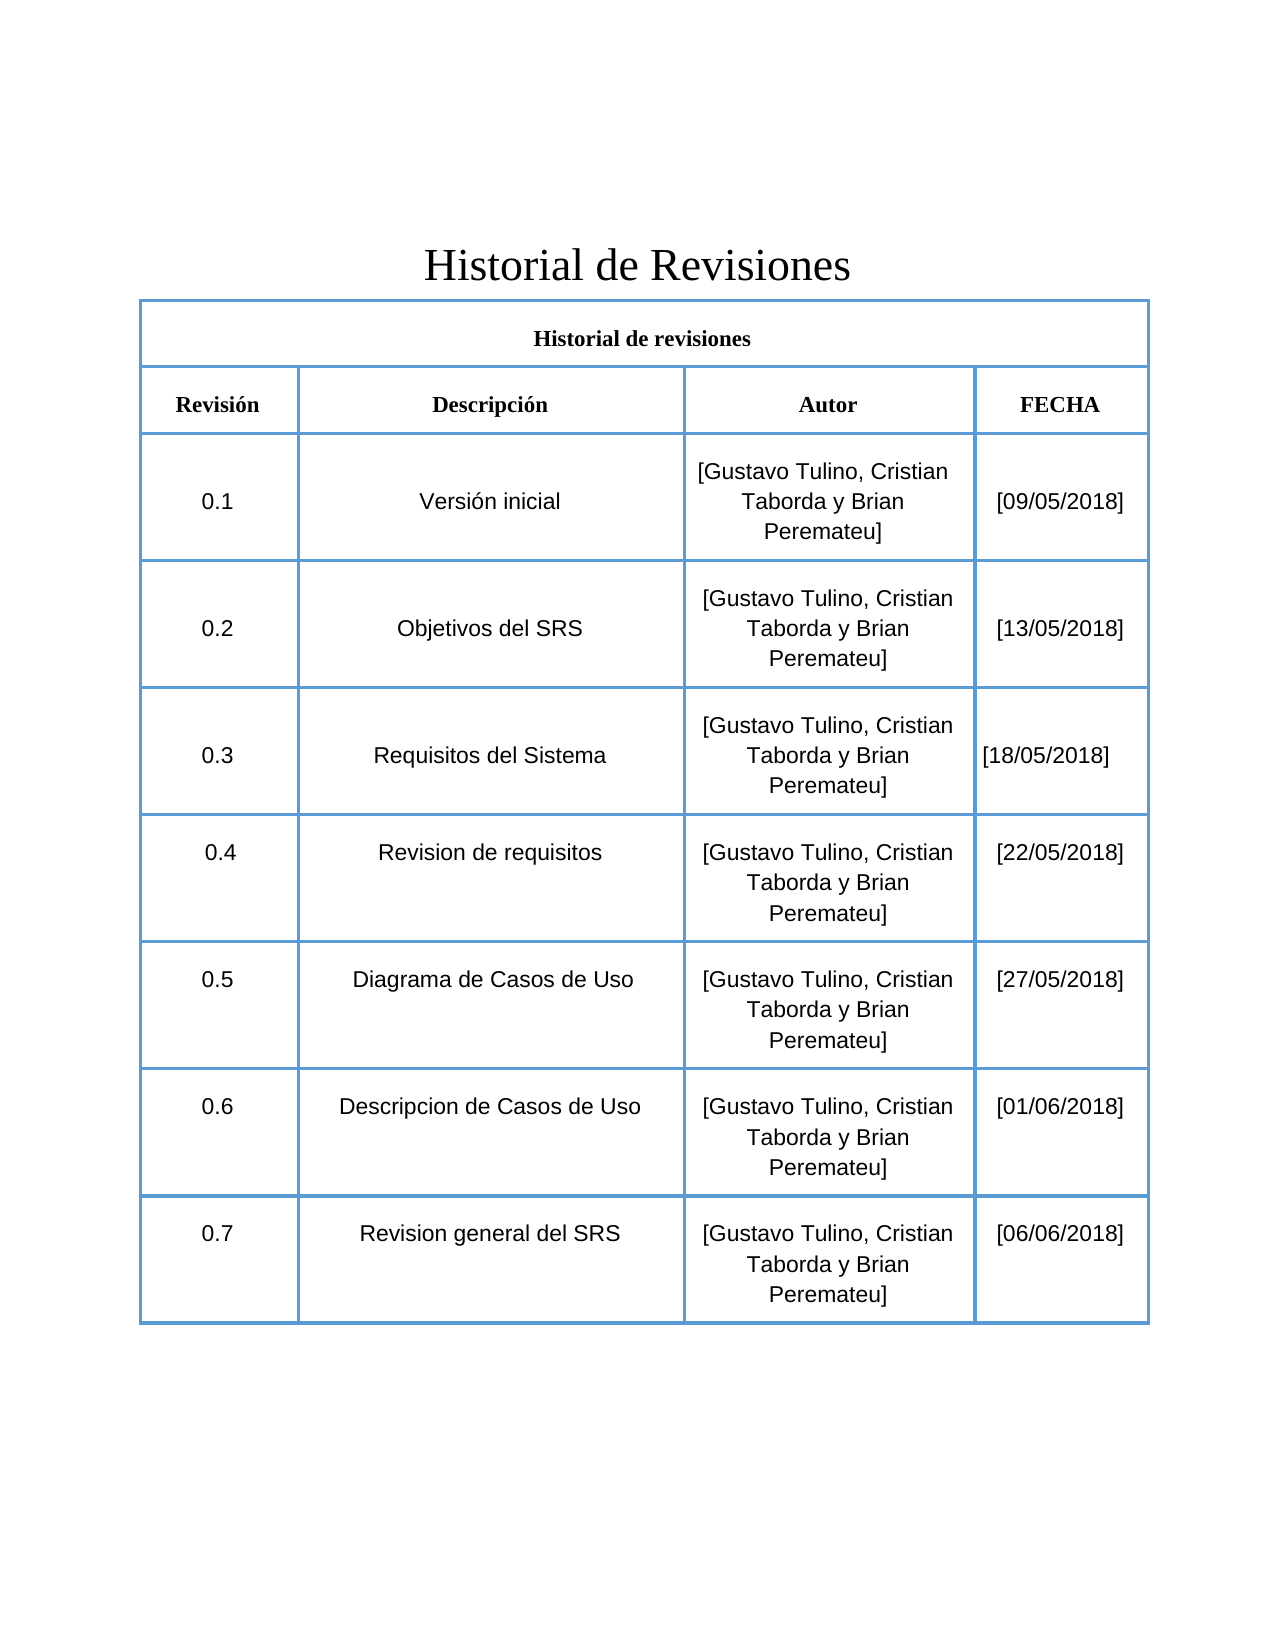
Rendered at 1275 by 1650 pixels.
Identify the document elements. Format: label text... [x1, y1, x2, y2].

table_cell [Gustavo Tulino, Cristian Taborda y Brian Peremateu] [686, 562, 973, 686]
table_cell [01/06/2018] [977, 1070, 1147, 1194]
table_cell [09/05/2018] [977, 435, 1147, 559]
table_cell Revision general del SRS [300, 1198, 683, 1321]
table_cell [06/06/2018] [977, 1198, 1147, 1321]
table_cell 0.1 [142, 435, 297, 559]
text Historial de Revisiones [150, 238, 1125, 291]
table_header Historial de revisiones [142, 302, 1147, 365]
table_cell [18/05/2018] [977, 689, 1147, 813]
table_cell 0.7 [142, 1198, 297, 1321]
table_cell [Gustavo Tulino, Cristian Taborda y Brian Peremateu] [686, 943, 973, 1067]
table_cell 0.6 [142, 1070, 297, 1194]
table_cell [27/05/2018] [977, 943, 1147, 1067]
table_cell [Gustavo Tulino, Cristian Taborda y Brian Peremateu] [686, 1070, 973, 1194]
table_cell [13/05/2018] [977, 562, 1147, 686]
table_cell Revision de requisitos [300, 816, 683, 940]
table_cell 0.5 [142, 943, 297, 1067]
table_cell Versión inicial [300, 435, 683, 559]
table_cell Objetivos del SRS [300, 562, 683, 686]
table_cell [22/05/2018] [977, 816, 1147, 940]
table_cell [Gustavo Tulino, Cristian Taborda y Brian Peremateu] [686, 816, 973, 940]
table_cell [Gustavo Tulino, Cristian Taborda y Brian Peremateu] [686, 435, 973, 559]
table_cell Autor [686, 368, 973, 432]
table_cell Revisión [142, 368, 297, 432]
table_cell 0.3 [142, 689, 297, 813]
table_cell Descripcion de Casos de Uso [300, 1070, 683, 1194]
table_cell [Gustavo Tulino, Cristian Taborda y Brian Peremateu] [686, 1198, 973, 1321]
table_cell [Gustavo Tulino, Cristian Taborda y Brian Peremateu] [686, 689, 973, 813]
table_cell FECHA [977, 368, 1147, 432]
table_cell Descripción [300, 368, 683, 432]
table_cell 0.4 [142, 816, 297, 940]
table_cell Diagrama de Casos de Uso [300, 943, 683, 1067]
table_cell 0.2 [142, 562, 297, 686]
table_cell Requisitos del Sistema [300, 689, 683, 813]
